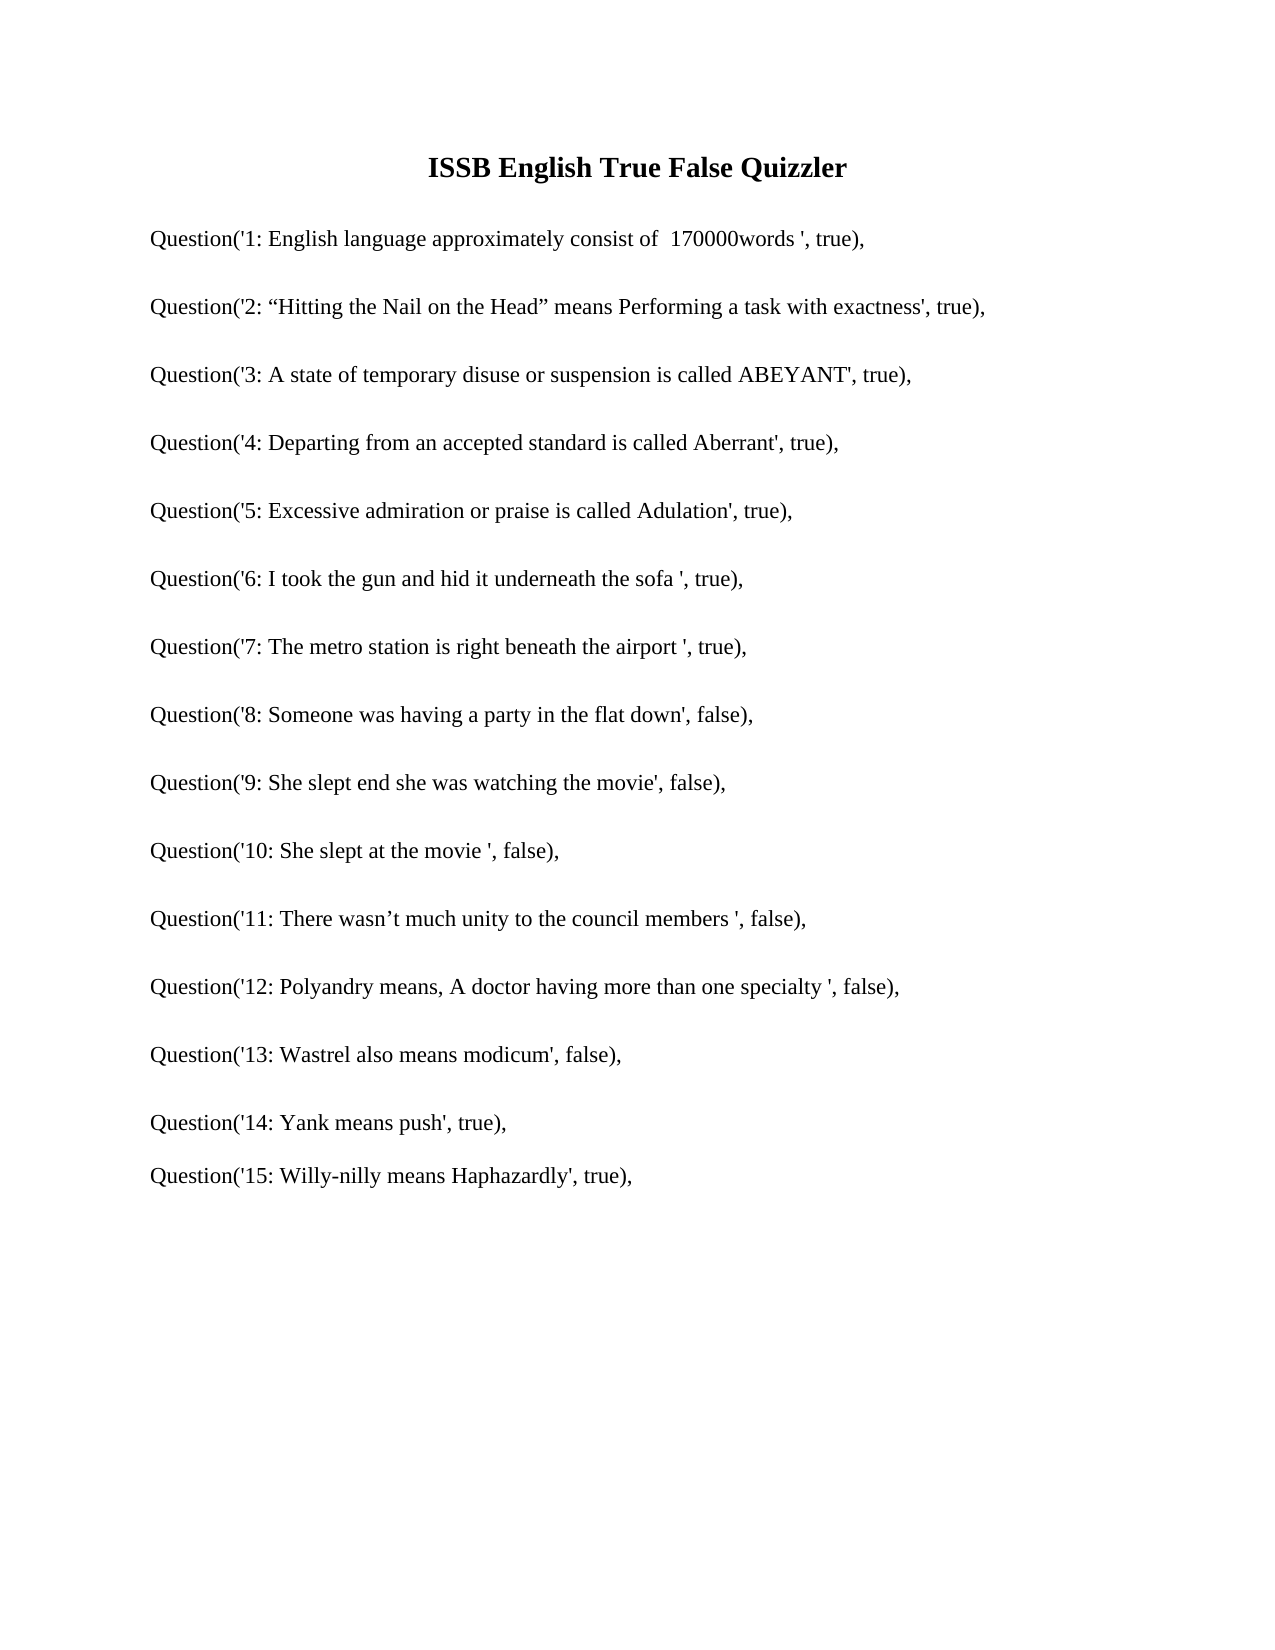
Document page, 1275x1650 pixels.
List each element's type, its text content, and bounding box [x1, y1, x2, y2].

text Question('12: Polyandry means, A doctor having more than one specialty ', false), [150, 973, 1125, 1000]
text Question('8: Someone was having a party in the flat down', false), [150, 701, 1125, 728]
text Question('9: She slept end she was watching the movie', false), [150, 769, 1125, 796]
text Question('1: English language approximately consist of 170000words ', true), [150, 225, 1125, 252]
text Question('5: Excessive admiration or praise is called Adulation', true), [150, 497, 1125, 524]
text Question('14: Yank means push', true), Question('15: Willy-nilly means Haphazardly', true), [150, 1109, 1125, 1188]
text Question('2: “Hitting the Nail on the Head” means Performing a task with exactness', true), [150, 293, 1125, 319]
text Question('11: There wasn’t much unity to the council members ', false), [150, 905, 1125, 932]
text Question('10: She slept at the movie ', false), [150, 837, 1125, 864]
text Question('4: Departing from an accepted standard is called Aberrant', true), [150, 429, 1125, 456]
text Question('6: I took the gun and hid it underneath the sofa ', true), [150, 565, 1125, 592]
text Question('13: Wastrel also means modicum', false), [150, 1041, 1125, 1068]
text ISSB English True False Quizzler [150, 150, 1125, 183]
text Question('3: A state of temporary disuse or suspension is called ABEYANT', true), [150, 361, 1125, 388]
text Question('7: The metro station is right beneath the airport ', true), [150, 633, 1125, 660]
